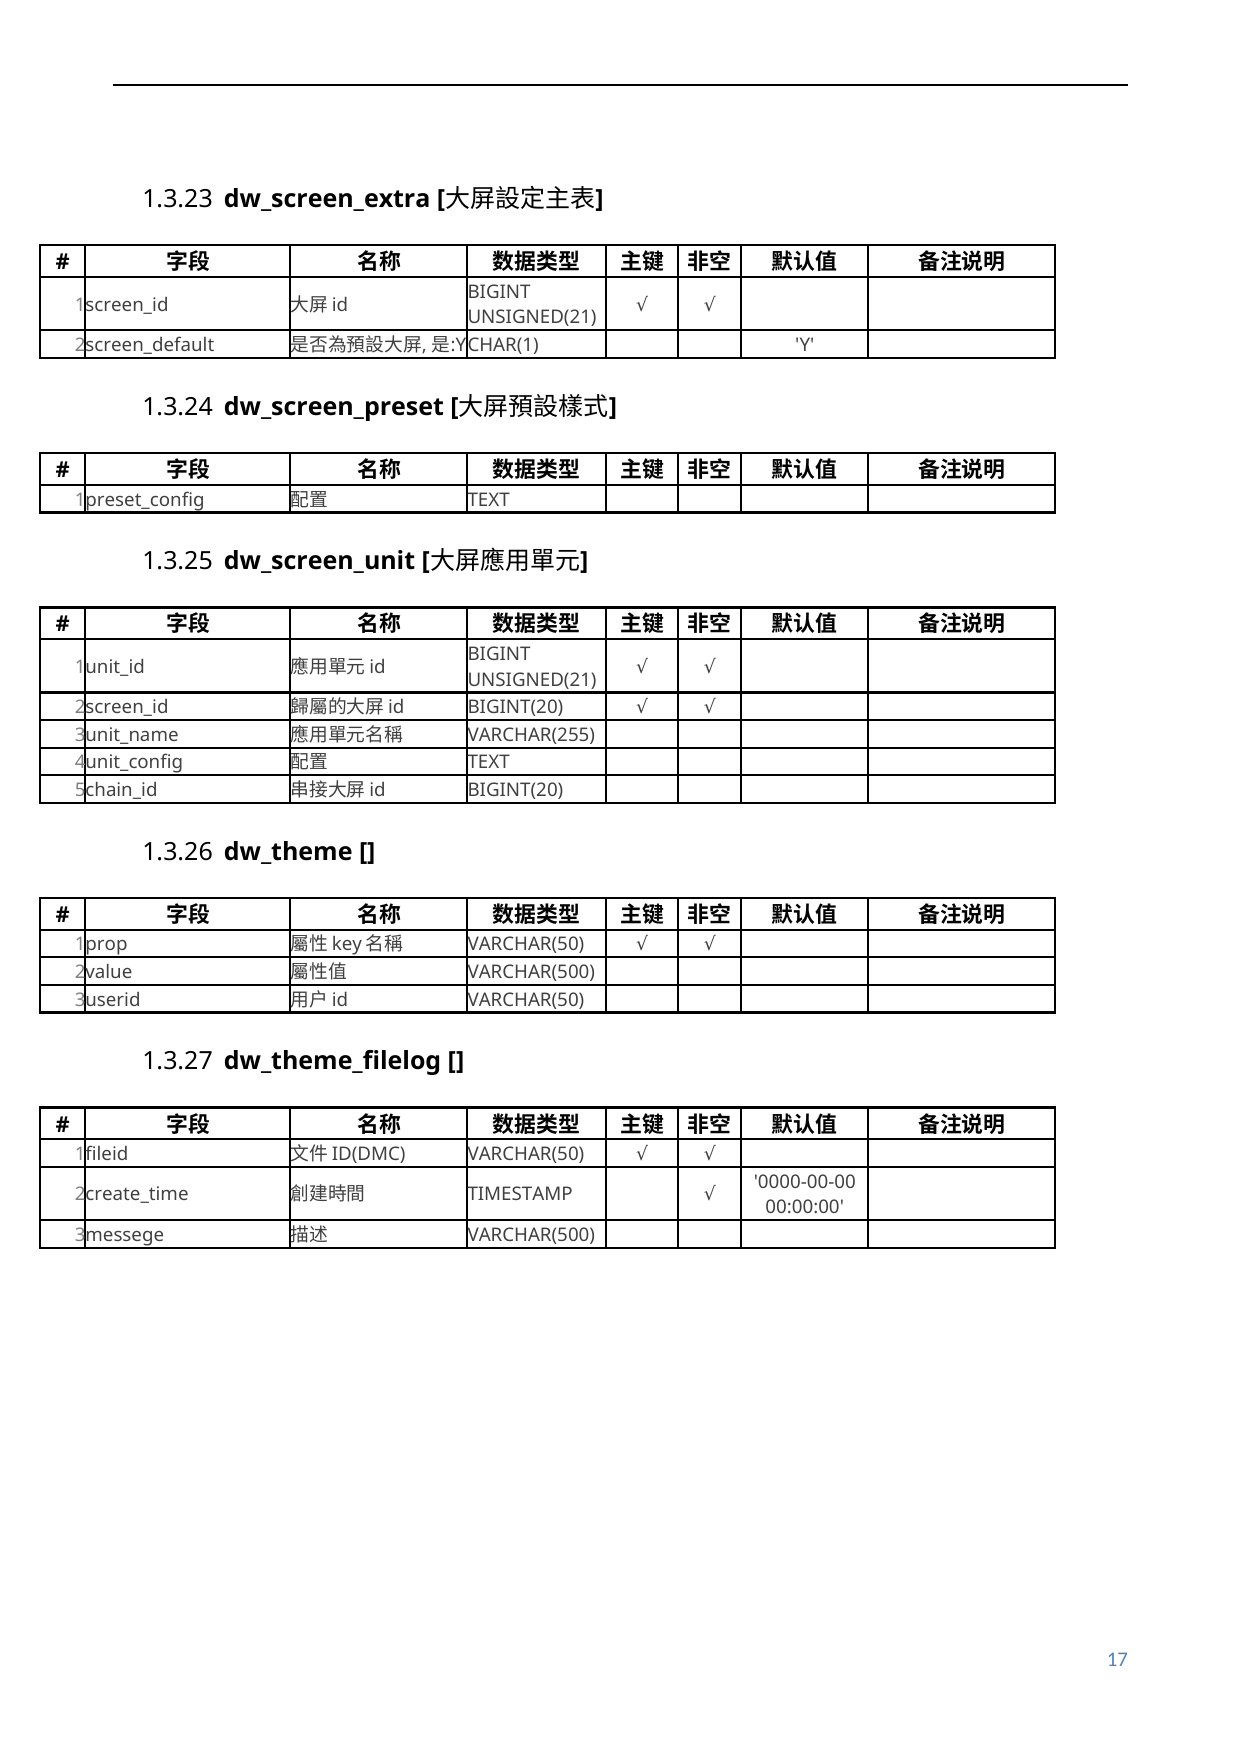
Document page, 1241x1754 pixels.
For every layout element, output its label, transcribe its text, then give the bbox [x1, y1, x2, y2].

table_cell [607, 721, 677, 747]
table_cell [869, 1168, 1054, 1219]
table_header # [41, 899, 84, 929]
table_header 默认值 [742, 246, 867, 276]
subtitle dw_screen_extra [大屏設定主表] [142, 164, 1128, 232]
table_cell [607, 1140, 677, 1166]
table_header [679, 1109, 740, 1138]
table_cell screen_id [86, 694, 289, 719]
table_header 备注说明 [869, 454, 1054, 484]
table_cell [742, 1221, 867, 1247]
table_cell √ [679, 694, 740, 719]
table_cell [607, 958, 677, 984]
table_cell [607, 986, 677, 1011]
table_cell [679, 749, 740, 774]
table_cell [607, 486, 677, 511]
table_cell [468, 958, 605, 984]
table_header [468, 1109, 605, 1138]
table_header 主键 [607, 454, 677, 484]
table_cell CHAR(1) [468, 331, 605, 357]
table_cell [869, 694, 1054, 719]
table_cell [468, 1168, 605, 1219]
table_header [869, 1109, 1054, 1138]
table_cell [742, 694, 867, 719]
table_cell BIGINT(20) [468, 694, 605, 719]
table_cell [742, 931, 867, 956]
table_cell √ [607, 694, 677, 719]
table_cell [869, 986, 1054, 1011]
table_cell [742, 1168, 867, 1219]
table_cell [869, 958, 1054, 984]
table_header # [41, 454, 84, 484]
table_cell 5 [41, 776, 84, 802]
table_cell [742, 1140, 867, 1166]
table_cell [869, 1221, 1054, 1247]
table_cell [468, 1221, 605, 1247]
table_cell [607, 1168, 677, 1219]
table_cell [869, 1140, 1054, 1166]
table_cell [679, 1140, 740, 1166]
table_cell [742, 640, 867, 691]
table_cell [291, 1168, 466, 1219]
table_cell VARCHAR(255) [468, 721, 605, 747]
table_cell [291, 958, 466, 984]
table_cell 'Y' [742, 331, 867, 357]
table_cell 3 [41, 721, 84, 747]
table_cell 是否為預設大屏, 是:Y [291, 331, 466, 357]
table_cell 大屏id [291, 278, 466, 329]
table_cell unit_id [86, 640, 289, 691]
table_cell 2 [41, 331, 84, 357]
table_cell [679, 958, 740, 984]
subtitle dw_theme [] [142, 816, 1128, 884]
table_header 主键 [607, 609, 677, 638]
table_cell preset_config [86, 486, 289, 511]
table_header 非空 [679, 899, 740, 929]
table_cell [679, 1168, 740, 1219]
table_cell [679, 486, 740, 511]
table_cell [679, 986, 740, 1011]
table_cell √ [679, 640, 740, 691]
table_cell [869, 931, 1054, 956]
table_cell [679, 721, 740, 747]
table_cell [869, 331, 1054, 357]
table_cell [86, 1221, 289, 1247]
table_cell 配置 [291, 486, 466, 511]
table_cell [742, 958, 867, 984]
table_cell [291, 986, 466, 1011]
table_cell BIGINT UNSIGNED(21) [468, 640, 605, 691]
table_cell unit_config [86, 749, 289, 774]
table_cell 4 [41, 749, 84, 774]
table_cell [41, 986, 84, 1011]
table_cell [869, 486, 1054, 511]
table_header 名称 [291, 609, 466, 638]
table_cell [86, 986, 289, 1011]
table_header 备注说明 [869, 609, 1054, 638]
table_header 默认值 [742, 609, 867, 638]
subtitle dw_screen_preset [大屏預設樣式] [142, 371, 1128, 439]
table_cell [607, 749, 677, 774]
table_header 数据类型 [468, 609, 605, 638]
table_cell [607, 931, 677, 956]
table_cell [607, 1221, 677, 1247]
table_cell [742, 486, 867, 511]
table_cell [679, 776, 740, 802]
table_cell [607, 776, 677, 802]
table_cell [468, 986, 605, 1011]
table_header 数据类型 [468, 899, 605, 929]
table_cell screen_default [86, 331, 289, 357]
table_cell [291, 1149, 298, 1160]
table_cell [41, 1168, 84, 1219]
table_cell [742, 776, 867, 802]
table_header 字段 [86, 454, 289, 484]
table_cell 2 [41, 694, 84, 719]
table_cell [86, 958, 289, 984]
table_cell [679, 331, 740, 357]
table_header 备注说明 [869, 246, 1054, 276]
table_cell 屬性key名稱 [291, 931, 466, 956]
table_cell 1 [41, 640, 84, 691]
table_header 字段 [86, 609, 289, 638]
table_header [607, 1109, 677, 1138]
table_header # [41, 246, 84, 276]
table_cell √ [607, 640, 677, 691]
subtitle dw_screen_unit [大屏應用單元] [142, 526, 1128, 594]
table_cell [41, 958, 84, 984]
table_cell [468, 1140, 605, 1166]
table_header 非空 [679, 609, 740, 638]
table_cell √ [679, 278, 740, 329]
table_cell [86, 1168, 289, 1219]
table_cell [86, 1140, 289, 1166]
table_cell chain_id [86, 776, 289, 802]
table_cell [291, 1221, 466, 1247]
table_cell [869, 278, 1054, 329]
table_header 字段 [86, 246, 289, 276]
table_cell unit_name [86, 721, 289, 747]
table_cell prop [86, 931, 289, 956]
table_cell [869, 776, 1054, 802]
table_cell [869, 749, 1054, 774]
table_header 非空 [679, 454, 740, 484]
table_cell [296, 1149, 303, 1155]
table_cell BIGINT UNSIGNED(21) [468, 278, 605, 329]
table_cell [742, 278, 867, 329]
table_cell 配置 [291, 749, 466, 774]
table_cell [869, 640, 1054, 691]
table_cell screen_id [86, 278, 289, 329]
table_cell TEXT [468, 749, 605, 774]
table_cell √ [607, 278, 677, 329]
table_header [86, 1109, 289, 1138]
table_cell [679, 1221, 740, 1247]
table_cell 歸屬的大屏id [291, 694, 466, 719]
subtitle dw_theme_filelog [] [142, 1026, 1128, 1094]
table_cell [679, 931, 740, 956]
table_header 主键 [607, 899, 677, 929]
table_header 主键 [607, 246, 677, 276]
table_cell TEXT [468, 486, 605, 511]
table_cell 1 [41, 278, 84, 329]
table_header 名称 [291, 899, 466, 929]
table_header 默认值 [742, 899, 867, 929]
table_cell 串接大屏id [291, 776, 466, 802]
table_header 备注说明 [869, 899, 1054, 929]
table_cell 應用單元名稱 [291, 721, 466, 747]
table_cell [742, 749, 867, 774]
table_cell 1 [41, 931, 84, 956]
table_cell BIGINT(20) [468, 776, 605, 802]
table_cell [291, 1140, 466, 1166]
table_header 数据类型 [468, 454, 605, 484]
table_cell [742, 721, 867, 747]
table_cell 1 [41, 486, 84, 511]
table_header 字段 [86, 899, 289, 929]
table_header 名称 [291, 454, 466, 484]
table_header 默认值 [742, 454, 867, 484]
table_header 数据类型 [468, 246, 605, 276]
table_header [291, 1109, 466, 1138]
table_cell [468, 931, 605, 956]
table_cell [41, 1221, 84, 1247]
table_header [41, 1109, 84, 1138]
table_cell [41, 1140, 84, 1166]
table_cell 應用單元id [291, 640, 466, 691]
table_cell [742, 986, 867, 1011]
table_header # [41, 609, 84, 638]
table_header 名称 [291, 246, 466, 276]
table_cell [607, 331, 677, 357]
table_header 非空 [679, 246, 740, 276]
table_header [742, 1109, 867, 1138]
table_cell [869, 721, 1054, 747]
